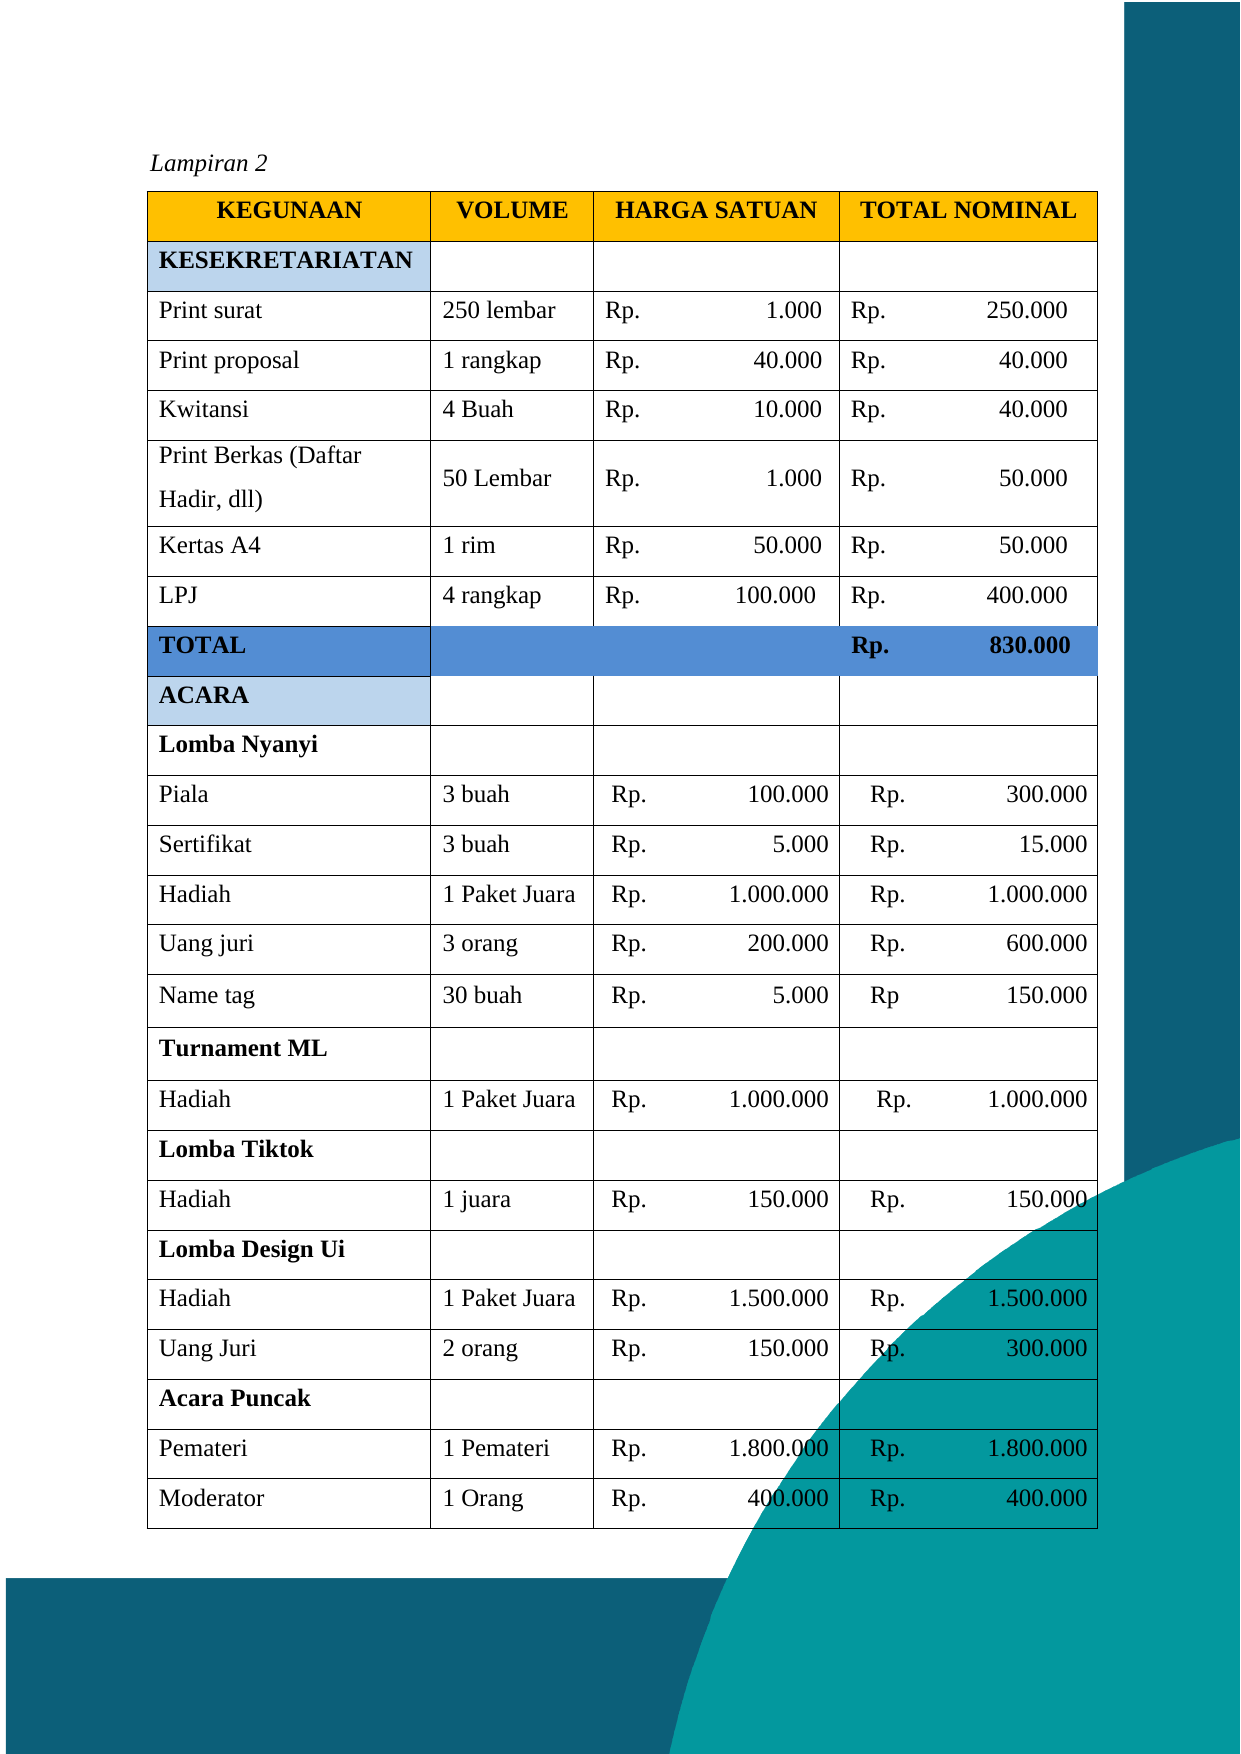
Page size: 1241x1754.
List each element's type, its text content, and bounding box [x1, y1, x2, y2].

table_cell [431, 676, 593, 725]
table_header HARGA SATUAN [594, 192, 839, 241]
table_cell 100.000 [687, 776, 839, 825]
table_cell Rp. [594, 1280, 687, 1329]
table_cell 100.000 [687, 577, 839, 626]
table_cell [594, 1231, 839, 1279]
table_cell 1.800.000 [687, 1430, 839, 1478]
table_cell Rp. [840, 1181, 949, 1229]
table_cell 1 rangkap [431, 341, 593, 390]
table_cell Sertifikat [148, 826, 430, 875]
table_cell 30 buah [431, 975, 593, 1027]
table_cell 1 Paket Juara [431, 1081, 593, 1130]
table_cell 3 buah [431, 826, 593, 875]
table_cell [594, 726, 839, 775]
table_cell Rp. [594, 776, 687, 825]
table_cell Rp. [594, 577, 687, 626]
table_cell Rp. [594, 292, 687, 340]
table_cell 300.000 [949, 776, 1097, 825]
table_cell Name tag [148, 975, 430, 1027]
table_cell Lomba Tiktok [148, 1131, 430, 1180]
table_cell Turnament ML [148, 1028, 430, 1080]
table_cell 50 Lembar [431, 441, 593, 526]
table_cell Rp. [840, 577, 949, 626]
table_cell Rp [840, 975, 949, 1027]
table_cell [840, 1028, 1097, 1080]
table_cell 830.000 [949, 626, 1098, 676]
table_cell 1 Orang [431, 1479, 593, 1528]
table_cell Pemateri [148, 1430, 430, 1478]
table_header VOLUME [431, 192, 593, 241]
table_cell 50.000 [949, 441, 1097, 526]
table_cell 2 orang [431, 1330, 593, 1379]
table_cell [594, 676, 839, 725]
table_cell Uang juri [148, 925, 430, 974]
table_cell 5.000 [687, 826, 839, 875]
table_cell 1.000.000 [687, 876, 839, 924]
table_cell Rp. [594, 1479, 687, 1528]
table_cell Rp. [840, 1479, 949, 1528]
table_cell 300.000 [949, 1330, 1097, 1379]
text Lampiran 2 [150, 148, 1111, 177]
table_cell Rp. [594, 391, 687, 440]
table_cell 1 rim [431, 527, 593, 576]
table_cell 1.500.000 [687, 1280, 839, 1329]
table_cell 1.000.000 [687, 1081, 839, 1130]
table_cell 1 Pemateri [431, 1430, 593, 1478]
table_cell [687, 626, 839, 676]
table_cell Lomba Nyanyi [148, 726, 430, 775]
table_cell 40.000 [687, 341, 839, 390]
table_cell [594, 1028, 839, 1080]
table_cell Rp. [840, 776, 949, 825]
table_cell 1.000.000 [949, 876, 1097, 924]
table_cell Rp. [840, 527, 949, 576]
table_cell 400.000 [687, 1479, 839, 1528]
table_cell ACARA [148, 677, 430, 725]
table_cell Rp. [594, 925, 687, 974]
table_cell Rp. [840, 391, 949, 440]
table_cell 10.000 [687, 391, 839, 440]
table_cell [431, 1131, 593, 1180]
table_cell Lomba Design Ui [148, 1231, 430, 1279]
table_cell 150.000 [949, 975, 1097, 1027]
table_cell Rp. [840, 925, 949, 974]
table_cell 1 juara [431, 1181, 593, 1229]
table_cell 150.000 [687, 1181, 839, 1229]
table_cell [840, 676, 1097, 725]
table_cell 3 orang [431, 925, 593, 974]
table_cell Rp. [840, 341, 949, 390]
table_cell 1 Paket Juara [431, 1280, 593, 1329]
table_cell Hadiah [148, 1181, 430, 1229]
table_cell 15.000 [949, 826, 1097, 875]
table_cell Hadiah [148, 1280, 430, 1329]
table_cell 40.000 [949, 391, 1097, 440]
table_cell Rp. [594, 876, 687, 924]
table_cell Rp. [840, 1330, 949, 1379]
table_cell [431, 1380, 593, 1428]
table_cell [594, 242, 839, 291]
table_cell 1.500.000 [949, 1280, 1097, 1329]
table_cell Rp. [840, 1081, 949, 1130]
table_cell 150.000 [949, 1181, 1097, 1229]
table_cell 3 buah [431, 776, 593, 825]
table_cell 4 rangkap [431, 577, 593, 626]
table_cell Rp. [594, 1181, 687, 1229]
table_cell TOTAL [148, 627, 430, 676]
table_cell Rp. [594, 341, 687, 390]
table_cell [431, 242, 593, 291]
table_header TOTAL NOMINAL [840, 192, 1097, 241]
table_cell Kwitansi [148, 391, 430, 440]
table_cell [840, 1231, 1097, 1279]
table_cell [594, 1380, 839, 1428]
table_cell Rp. [840, 1280, 949, 1329]
table_cell Print surat [148, 292, 430, 340]
table_cell [431, 1231, 593, 1279]
table_cell 150.000 [687, 1330, 839, 1379]
table_cell KESEKRETARIATAN [148, 242, 430, 291]
table_cell 40.000 [949, 341, 1097, 390]
table_cell 250 lembar [431, 292, 593, 340]
table_cell Hadiah [148, 876, 430, 924]
table_cell Rp. [594, 441, 687, 526]
table_cell 200.000 [687, 925, 839, 974]
table_cell [593, 626, 687, 676]
table_cell Rp. [840, 292, 949, 340]
table_cell [431, 1028, 593, 1080]
table_cell [431, 626, 593, 676]
table_cell 5.000 [687, 975, 839, 1027]
table_cell Print proposal [148, 341, 430, 390]
table_cell Rp. [594, 826, 687, 875]
table_cell Rp. [840, 826, 949, 875]
table_cell Rp. [594, 975, 687, 1027]
table_cell Rp. [840, 441, 949, 526]
table_cell 50.000 [687, 527, 839, 576]
table_cell Piala [148, 776, 430, 825]
table_cell Rp. [840, 1430, 949, 1478]
table_cell Rp. [594, 1081, 687, 1130]
table_cell [431, 726, 593, 775]
picture [5, 2, 1240, 1754]
table_cell [840, 726, 1097, 775]
table_cell 1.000.000 [949, 1081, 1097, 1130]
table_cell 400.000 [949, 1479, 1097, 1528]
table_cell 1 Paket Juara [431, 876, 593, 924]
table_cell Rp. [839, 626, 949, 676]
table_cell Rp. [594, 527, 687, 576]
table_cell 1.800.000 [949, 1430, 1097, 1478]
table_cell Rp. [840, 876, 949, 924]
table_cell 1.000 [687, 292, 839, 340]
table_cell Moderator [148, 1479, 430, 1528]
table_cell 600.000 [949, 925, 1097, 974]
table_cell [840, 242, 1097, 291]
table_cell Hadiah [148, 1081, 430, 1130]
table_cell 400.000 [949, 577, 1097, 626]
table_cell 250.000 [949, 292, 1097, 340]
table_cell 4 Buah [431, 391, 593, 440]
table_cell [840, 1131, 1097, 1180]
table_cell Rp. [594, 1430, 687, 1478]
table_cell Acara Puncak [148, 1380, 430, 1428]
table_cell Kertas A4 [148, 527, 430, 576]
table_cell [840, 1380, 1097, 1428]
table_cell [594, 1131, 839, 1180]
table_cell Uang Juri [148, 1330, 430, 1379]
table_cell Rp. [594, 1330, 687, 1379]
table_cell LPJ [148, 577, 430, 626]
table_cell 50.000 [949, 527, 1097, 576]
table_header KEGUNAAN [148, 192, 430, 241]
table_cell Print Berkas (Daftar Hadir, dll) [148, 441, 430, 526]
table_cell 1.000 [687, 441, 839, 526]
